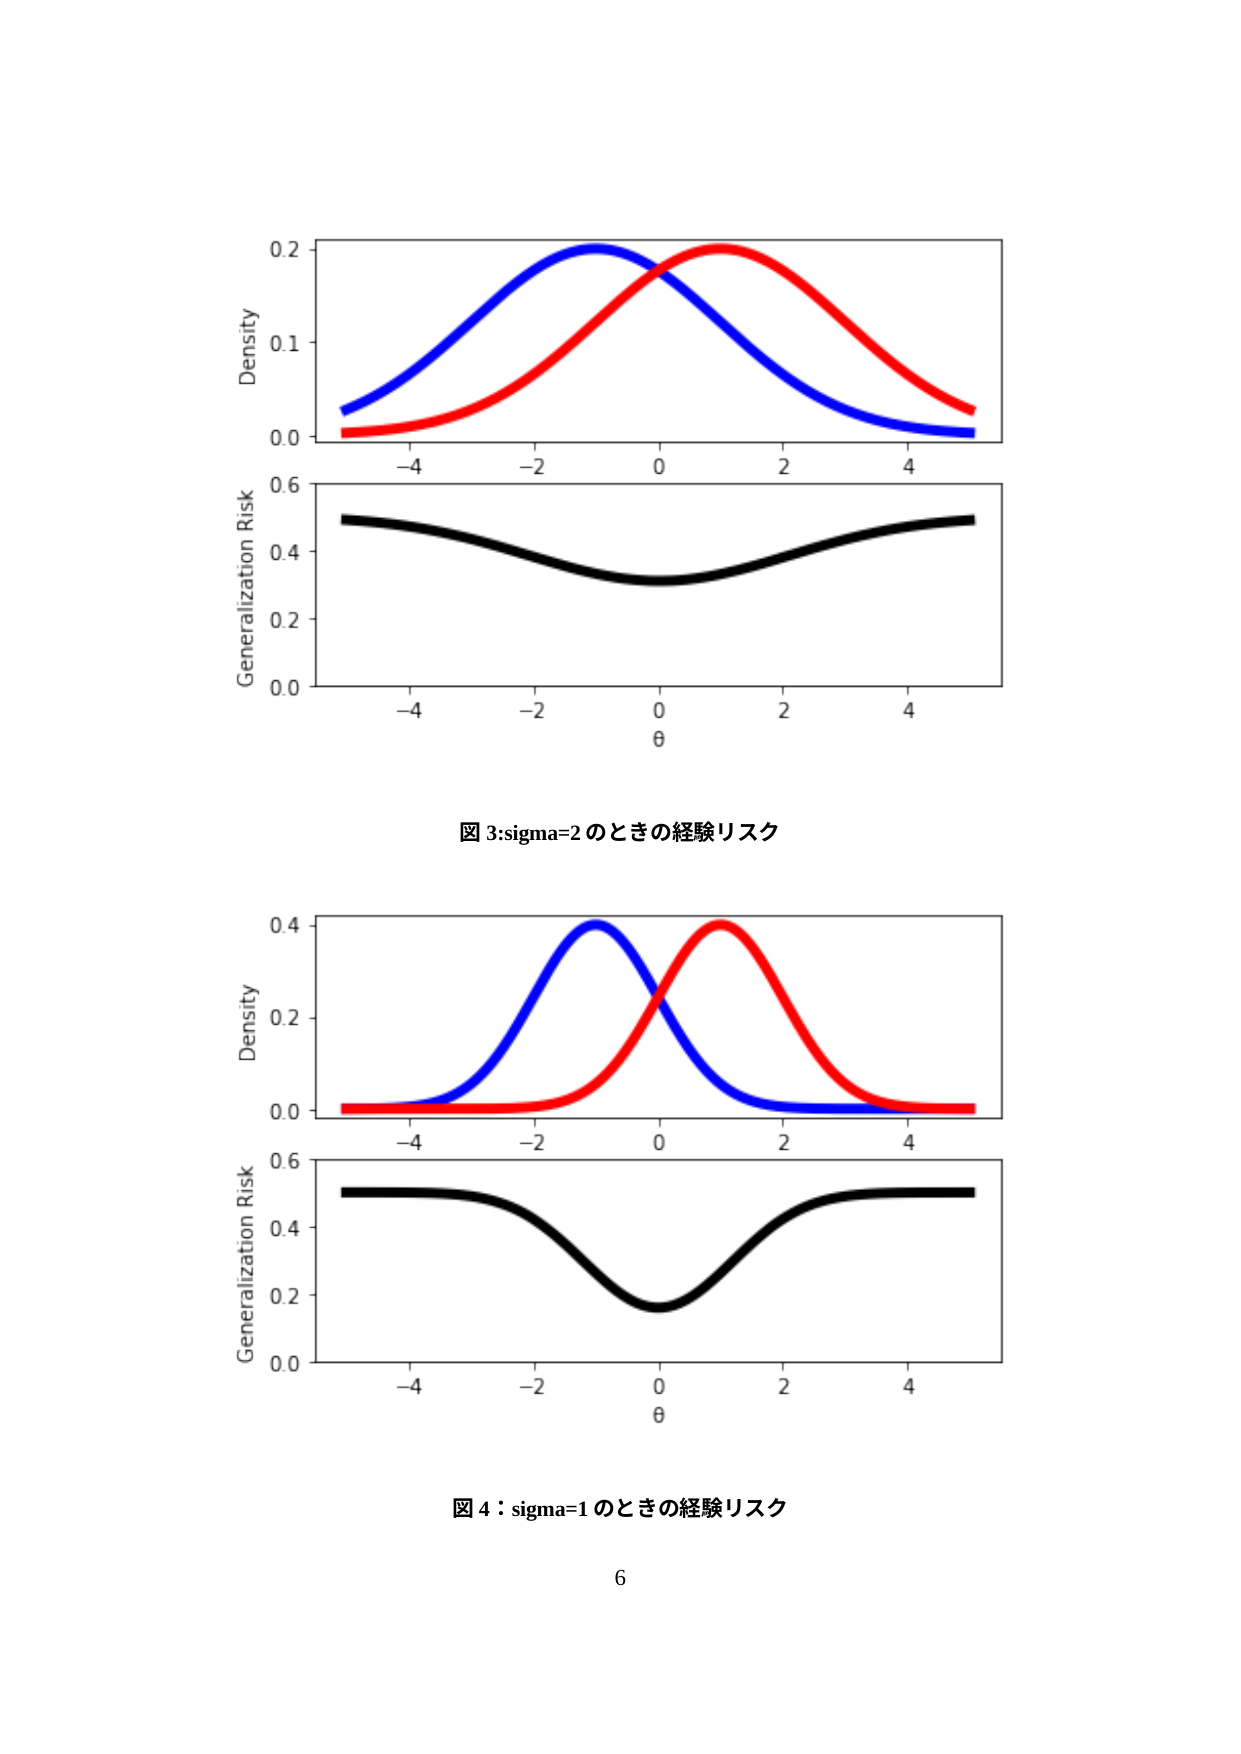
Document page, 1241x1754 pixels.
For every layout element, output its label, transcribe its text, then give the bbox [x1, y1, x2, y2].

picture [225, 903, 1016, 1440]
text 図 3:sigma=2のときの経験リスク [225, 815, 1015, 847]
picture [225, 227, 1016, 764]
text 図 4：sigma=1のときの経験リスク [225, 1491, 1015, 1523]
